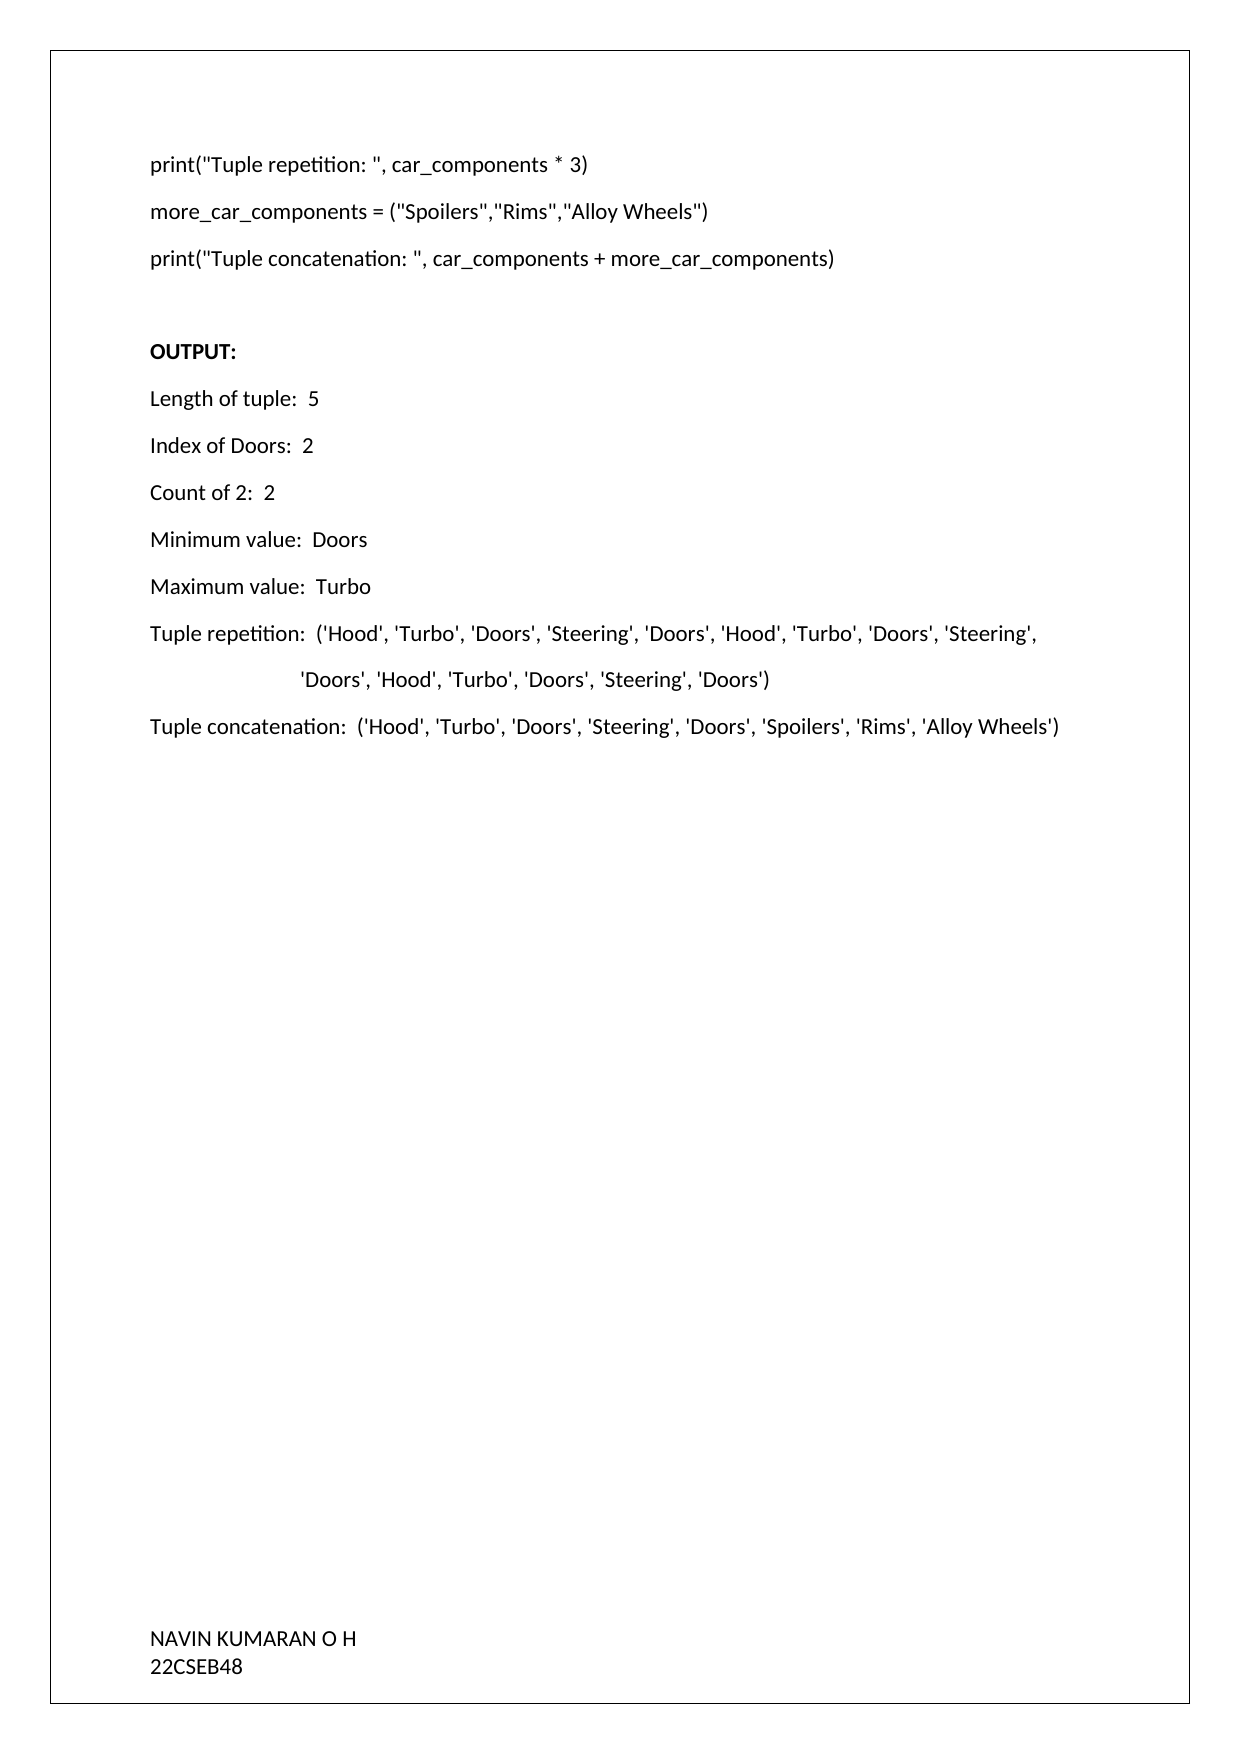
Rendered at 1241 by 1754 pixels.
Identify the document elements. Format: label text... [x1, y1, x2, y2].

text 'Doors', 'Hood', 'Turbo', 'Doors', 'Steering', 'Doors') [225, 666, 1090, 694]
text Index of Doors: 2 [150, 431, 1090, 459]
text Length of tuple: 5 [150, 384, 1090, 412]
text print("Tuple repetition: ", car_components * 3) [150, 150, 1090, 178]
text Tuple repetition: ('Hood', 'Turbo', 'Doors', 'Steering', 'Doors', 'Hood', 'Turbo', 'Doors', 'Steering', [150, 619, 1090, 647]
text more_car_components = ("Spoilers","Rims","Alloy Wheels") [150, 197, 1090, 225]
text Maximum value: Turbo [150, 572, 1090, 600]
text Tuple concatenation: ('Hood', 'Turbo', 'Doors', 'Steering', 'Doors', 'Spoilers', 'Rims', 'Alloy Wheels') [150, 712, 1090, 741]
text print("Tuple concatenation: ", car_components + more_car_components) [150, 244, 1090, 272]
text Minimum value: Doors [150, 525, 1090, 553]
text Count of 2: 2 [150, 478, 1090, 506]
text OUTPUT: [150, 337, 1090, 366]
